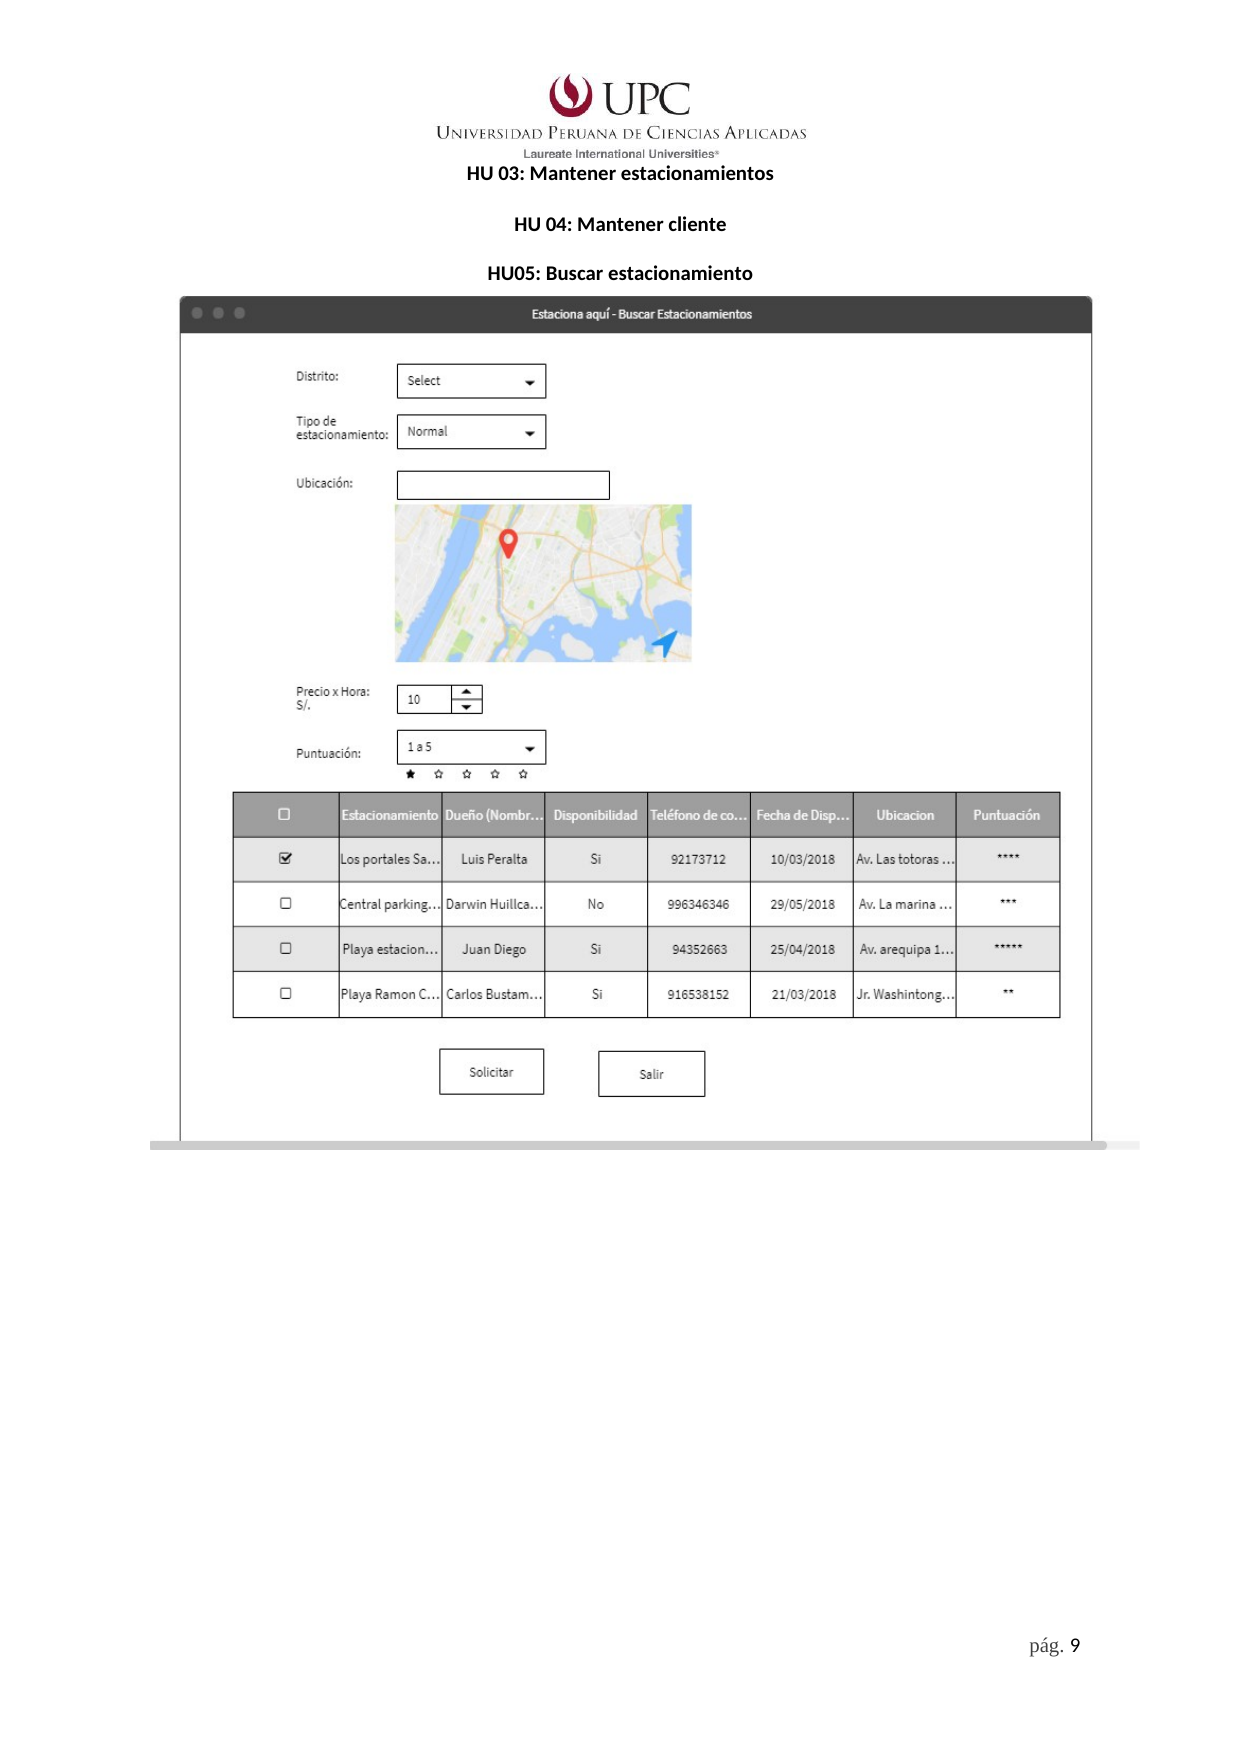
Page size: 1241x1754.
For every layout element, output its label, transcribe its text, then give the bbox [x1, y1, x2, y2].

text HU 03: Mantener estacionamientos HU 04: Mantener cliente [466, 160, 774, 236]
picture [150, 295, 1140, 1150]
text HU05: Buscar estacionamiento [316, 261, 924, 285]
picture [431, 73, 810, 161]
